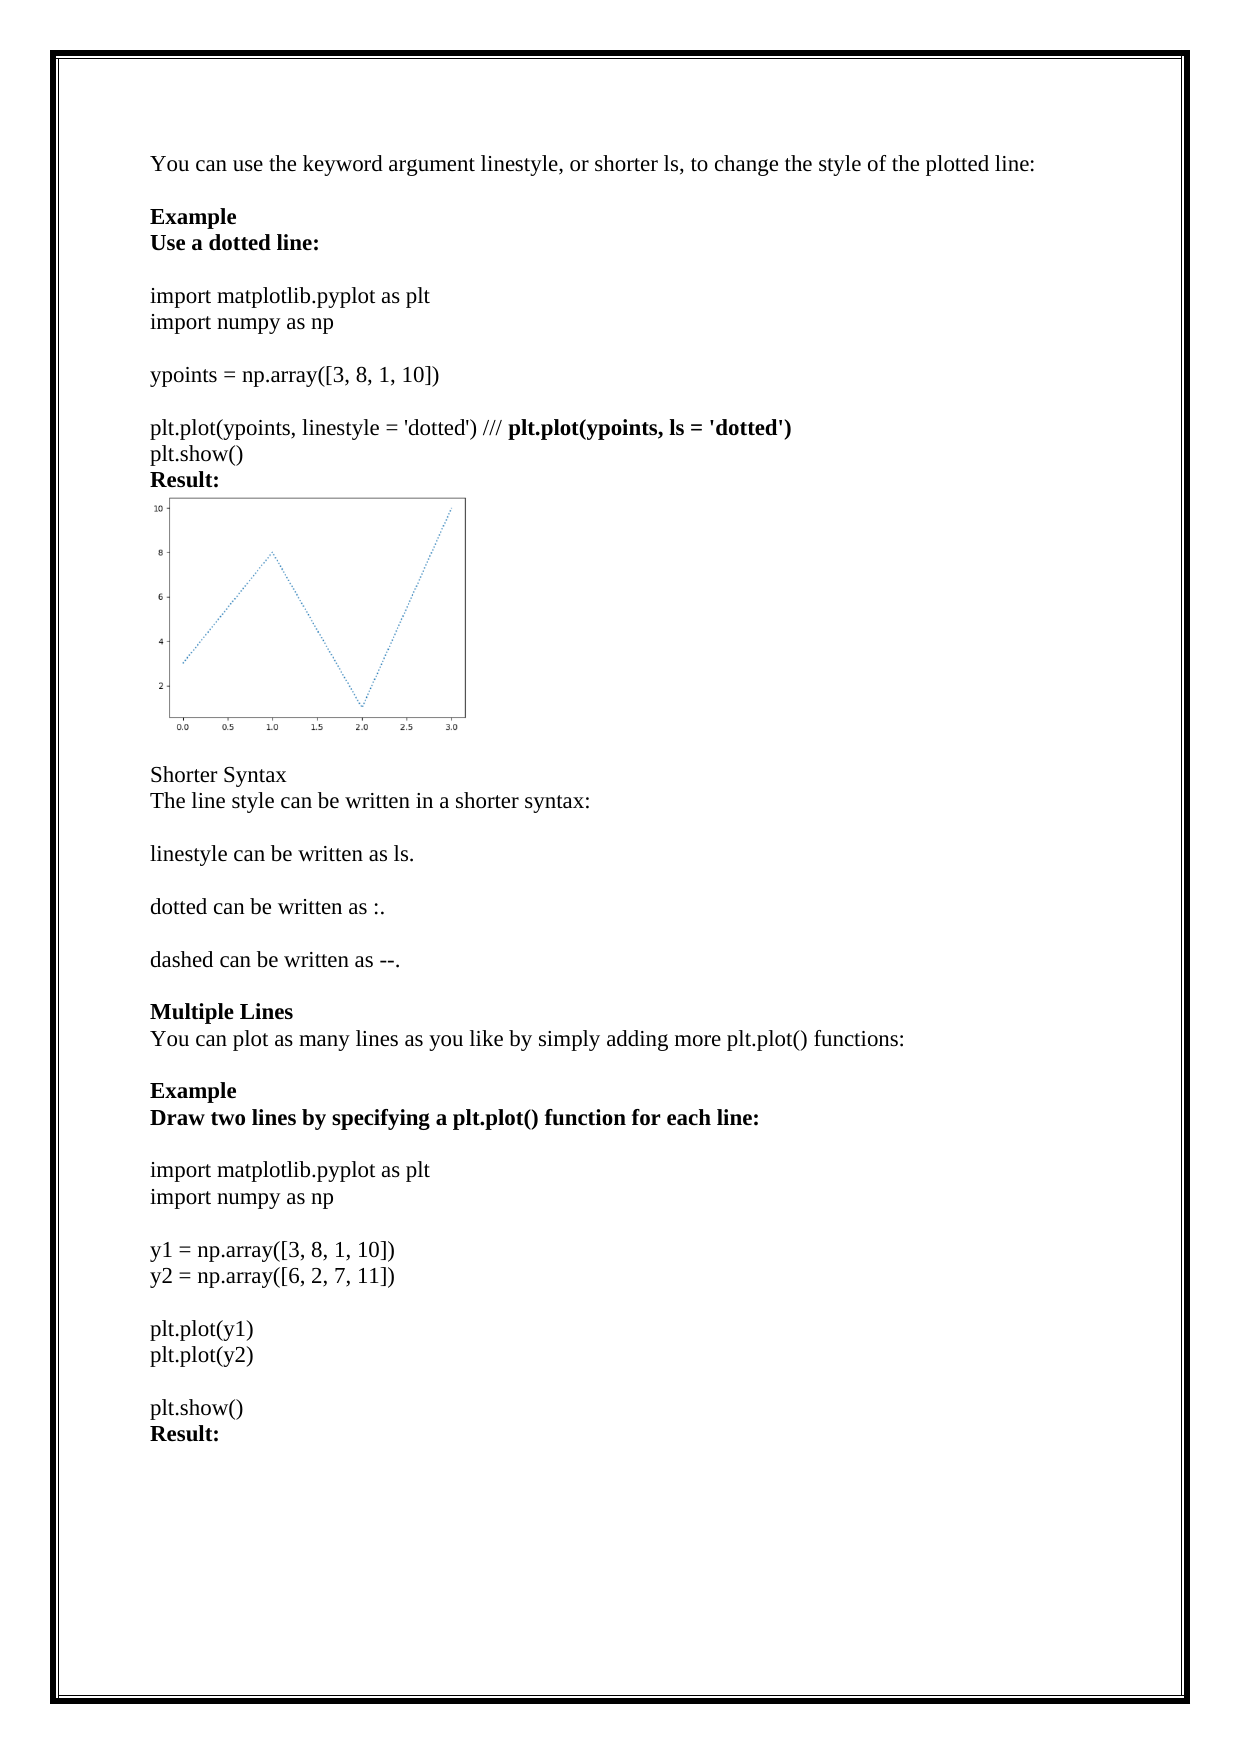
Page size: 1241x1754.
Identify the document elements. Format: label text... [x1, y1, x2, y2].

text y2 = np.array([6, 2, 7, 11]) [150, 1262, 1090, 1288]
text import matplotlib.pyplot as plt [150, 282, 1090, 308]
picture [150, 492, 473, 735]
text import matplotlib.pyplot as plt [150, 1157, 1090, 1183]
text Multiple Lines [150, 998, 1090, 1025]
text import numpy as np [150, 308, 1090, 334]
text plt.show() [150, 440, 1090, 466]
text dashed can be written as --. [150, 946, 1090, 972]
text y1 = np.array([3, 8, 1, 10]) [150, 1236, 1090, 1262]
text You can plot as many lines as you like by simply adding more plt.plot() functions: [150, 1025, 1090, 1051]
text Example [150, 203, 1090, 229]
text plt.show() [150, 1394, 1090, 1420]
text You can use the keyword argument linestyle, or shorter ls, to change the style of the plotted line: [150, 150, 1090, 176]
text The line style can be written in a shorter syntax: [150, 788, 1090, 814]
text Shorter Syntax [150, 761, 1090, 788]
text plt.plot(ypoints, linestyle = 'dotted') /// plt.plot(ypoints, ls = 'dotted') [150, 413, 1090, 440]
text dotted can be written as :. [150, 893, 1090, 919]
text ypoints = np.array([3, 8, 1, 10]) [150, 361, 1090, 387]
text Example [150, 1077, 1090, 1104]
text Result: [150, 1420, 1090, 1446]
text linestyle can be written as ls. [150, 840, 1090, 867]
text Result: [150, 466, 1090, 493]
text import numpy as np [150, 1183, 1090, 1209]
text plt.plot(y1) [150, 1315, 1090, 1341]
text Use a dotted line: [150, 229, 1090, 255]
text Draw two lines by specifying a plt.plot() function for each line: [150, 1104, 1090, 1130]
text plt.plot(y2) [150, 1341, 1090, 1367]
